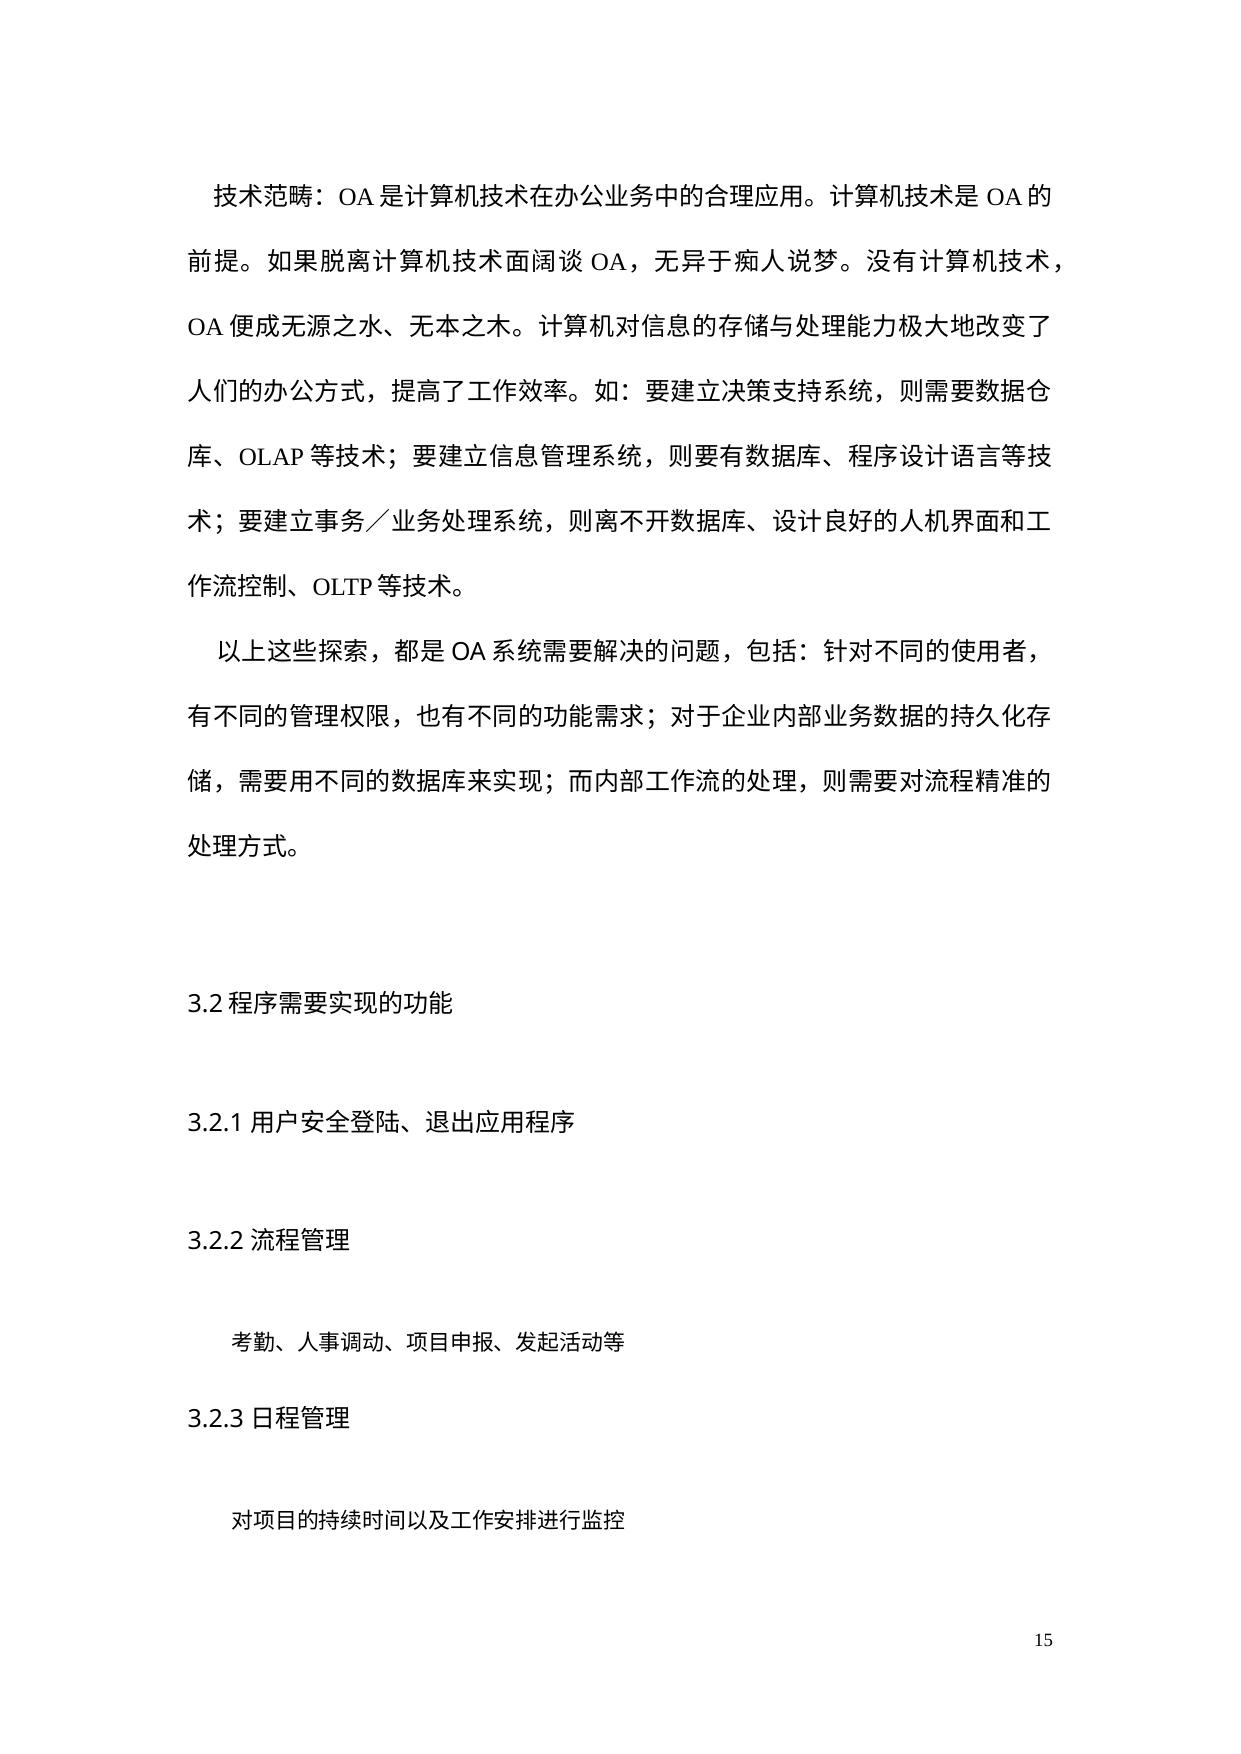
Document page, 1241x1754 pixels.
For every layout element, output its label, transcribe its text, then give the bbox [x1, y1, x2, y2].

subtitle 3.2.1 用户安全登陆、退出应用程序 [187, 1088, 1053, 1153]
subtitle 3.2程序需要实现的功能 [187, 969, 1053, 1034]
subtitle 3.2.3 日程管理 [187, 1384, 1053, 1449]
text 对项目的持续时间以及工作安排进行监控 [231, 1503, 1053, 1535]
text 以上这些探索，都是OA系统需要解决的问题，包括：针对不同的使用者，有不同的管理权限，也有不同的功能需求；对于企业内部业务数据的持久化存储，需要用不同的数据库来实现；而内部工作流的处理，则需要对流程精准的处理方式。 [187, 617, 1053, 877]
text 考勤、人事调动、项目申报、发起活动等 [231, 1325, 1053, 1357]
text 技术范畴：OA是计算机技术在办公业务中的合理应用。计算机技术是OA的前提。如果脱离计算机技术面阔谈OA，无异于痴人说梦。没有计算机技术，OA便成无源之水、无本之木。计算机对信息的存储与处理能力极大地改变了人们的办公方式，提高了工作效率。如：要建立决策支持系统，则需要数据仓库、OLAP等技术；要建立信息管理系统，则要有数据库、程序设计语言等技术；要建立事务／业务处理系统，则离不开数据库、设计良好的人机界面和工作流控制、OLTP等技术。 [187, 162, 1053, 617]
subtitle 3.2.2 流程管理 [187, 1206, 1053, 1271]
